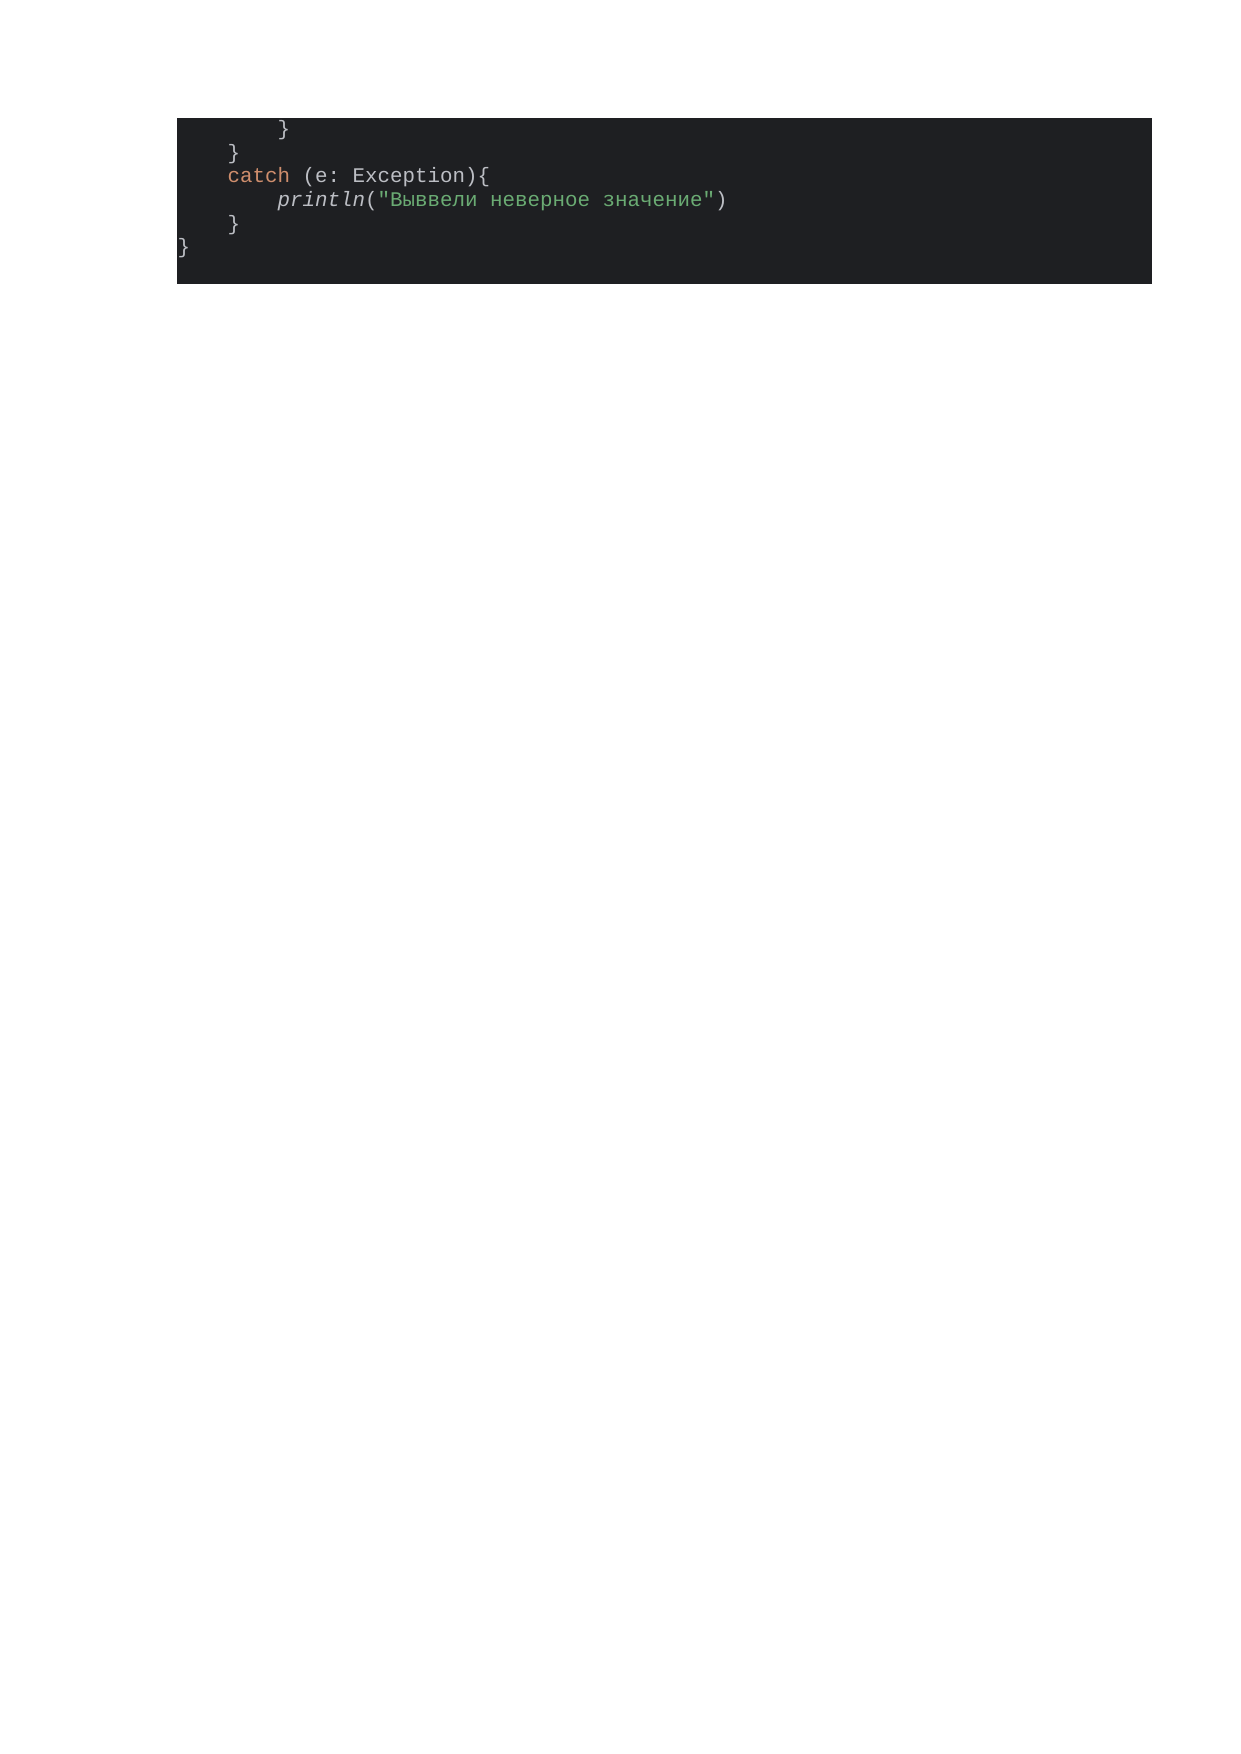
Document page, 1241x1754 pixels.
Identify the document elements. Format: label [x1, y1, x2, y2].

text [177, 118, 1152, 260]
